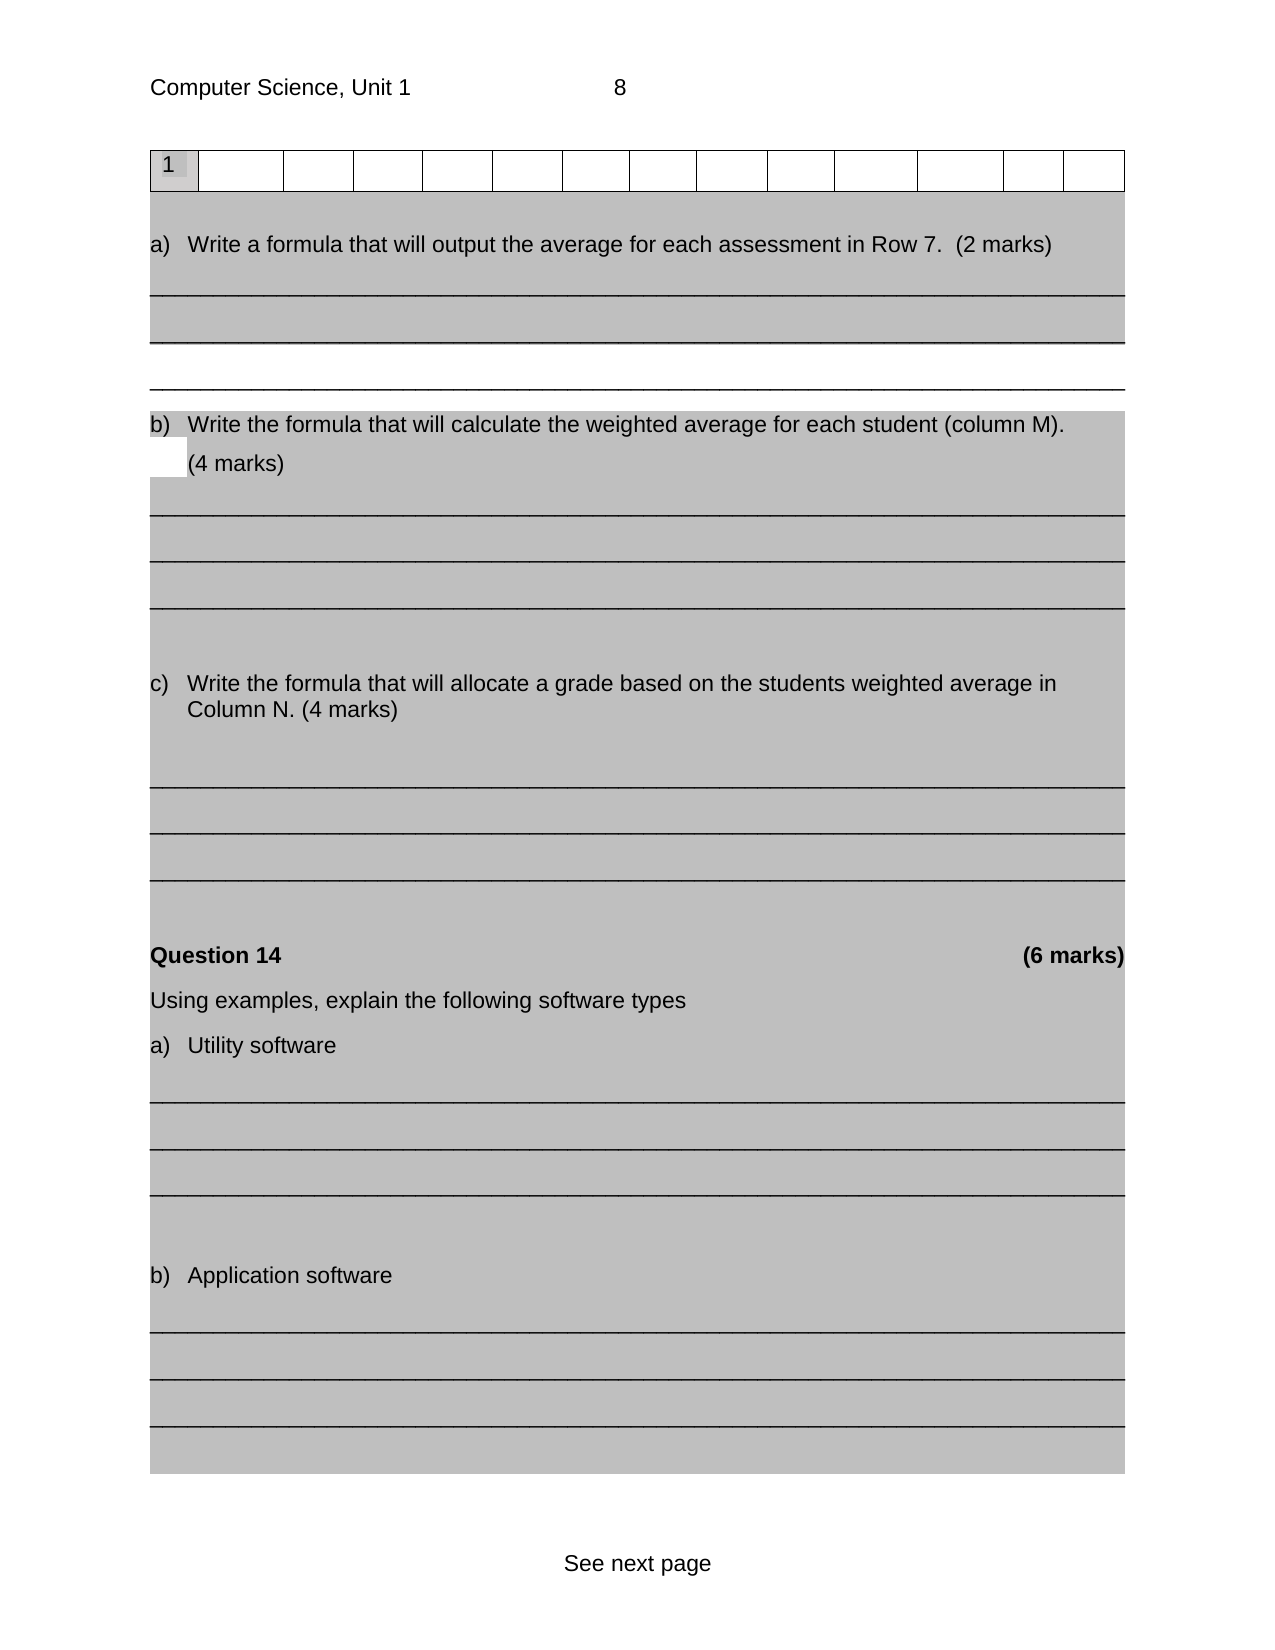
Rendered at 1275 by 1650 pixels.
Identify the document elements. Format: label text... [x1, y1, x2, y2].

table_cell [563, 151, 629, 191]
table_cell [493, 151, 562, 191]
table_cell [1004, 151, 1063, 191]
table_cell [199, 151, 283, 191]
list (4 marks) [187, 450, 1125, 477]
table_cell [630, 151, 696, 191]
list Write a formula that will output the average for each assessment in Row 7. (2 marks) [150, 231, 1125, 257]
list Application software [150, 1262, 1125, 1289]
list Write the formula that will allocate a grade based on the students weighted average in Column N. (4 marks) [150, 669, 1125, 722]
list Write the formula that will calculate the weighted average for each student (column M). [150, 411, 1125, 437]
table_cell 11 [151, 151, 198, 191]
list Utility software [150, 1032, 1125, 1058]
table_cell [835, 151, 917, 191]
table_cell [354, 151, 422, 191]
text Using examples, explain the following software types [150, 987, 1125, 1013]
table_cell [918, 151, 1003, 191]
table_cell [1064, 151, 1124, 191]
text Question 14 (6 marks) [150, 942, 1125, 968]
table_cell [284, 151, 353, 191]
table_cell 85 [697, 151, 767, 191]
table_cell A [768, 151, 834, 191]
table_cell [423, 151, 492, 191]
